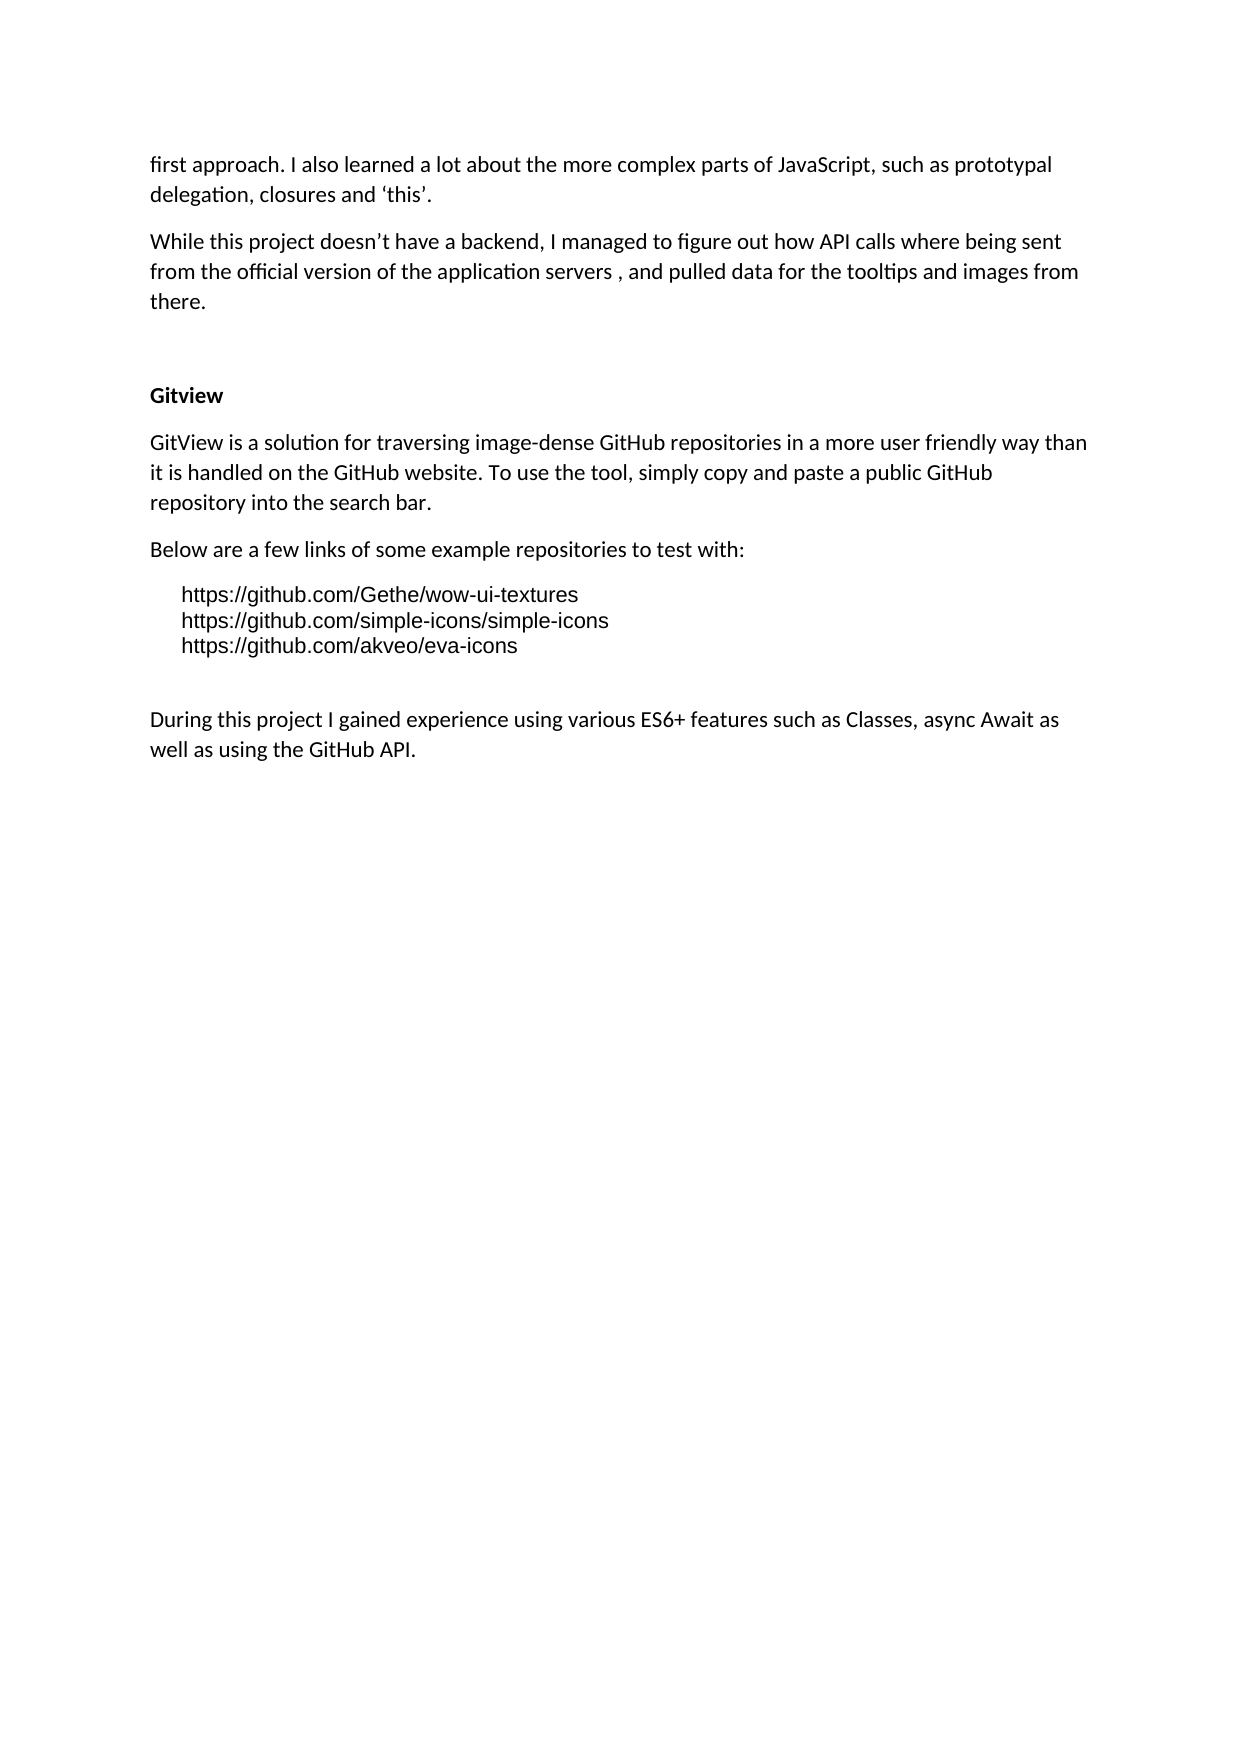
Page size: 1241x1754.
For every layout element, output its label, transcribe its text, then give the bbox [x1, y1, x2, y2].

text Below are a few links of some example repositories to test with: [150, 535, 1090, 563]
text While this project doesn’t have a backend, I managed to figure out how API calls where being sent from the official version of the application servers , and pulled data for the tooltips and images from there. [150, 227, 1090, 316]
text During this project I gained experience using various ES6+ features such as Classes, async Await as well as using the GitHub API. [150, 705, 1090, 763]
text https://github.com/Gethe/wow-ui-textures [181, 582, 1090, 607]
text https://github.com/akveo/eva-icons [181, 633, 1090, 658]
text https://github.com/simple-icons/simple-icons [181, 607, 1090, 633]
text Gitview [150, 381, 1090, 409]
text GitView is a solution for traversing image-dense GitHub repositories in a more user friendly way than it is handled on the GitHub website. To use the tool, simply copy and paste a public GitHub repository into the search bar. [150, 428, 1090, 517]
